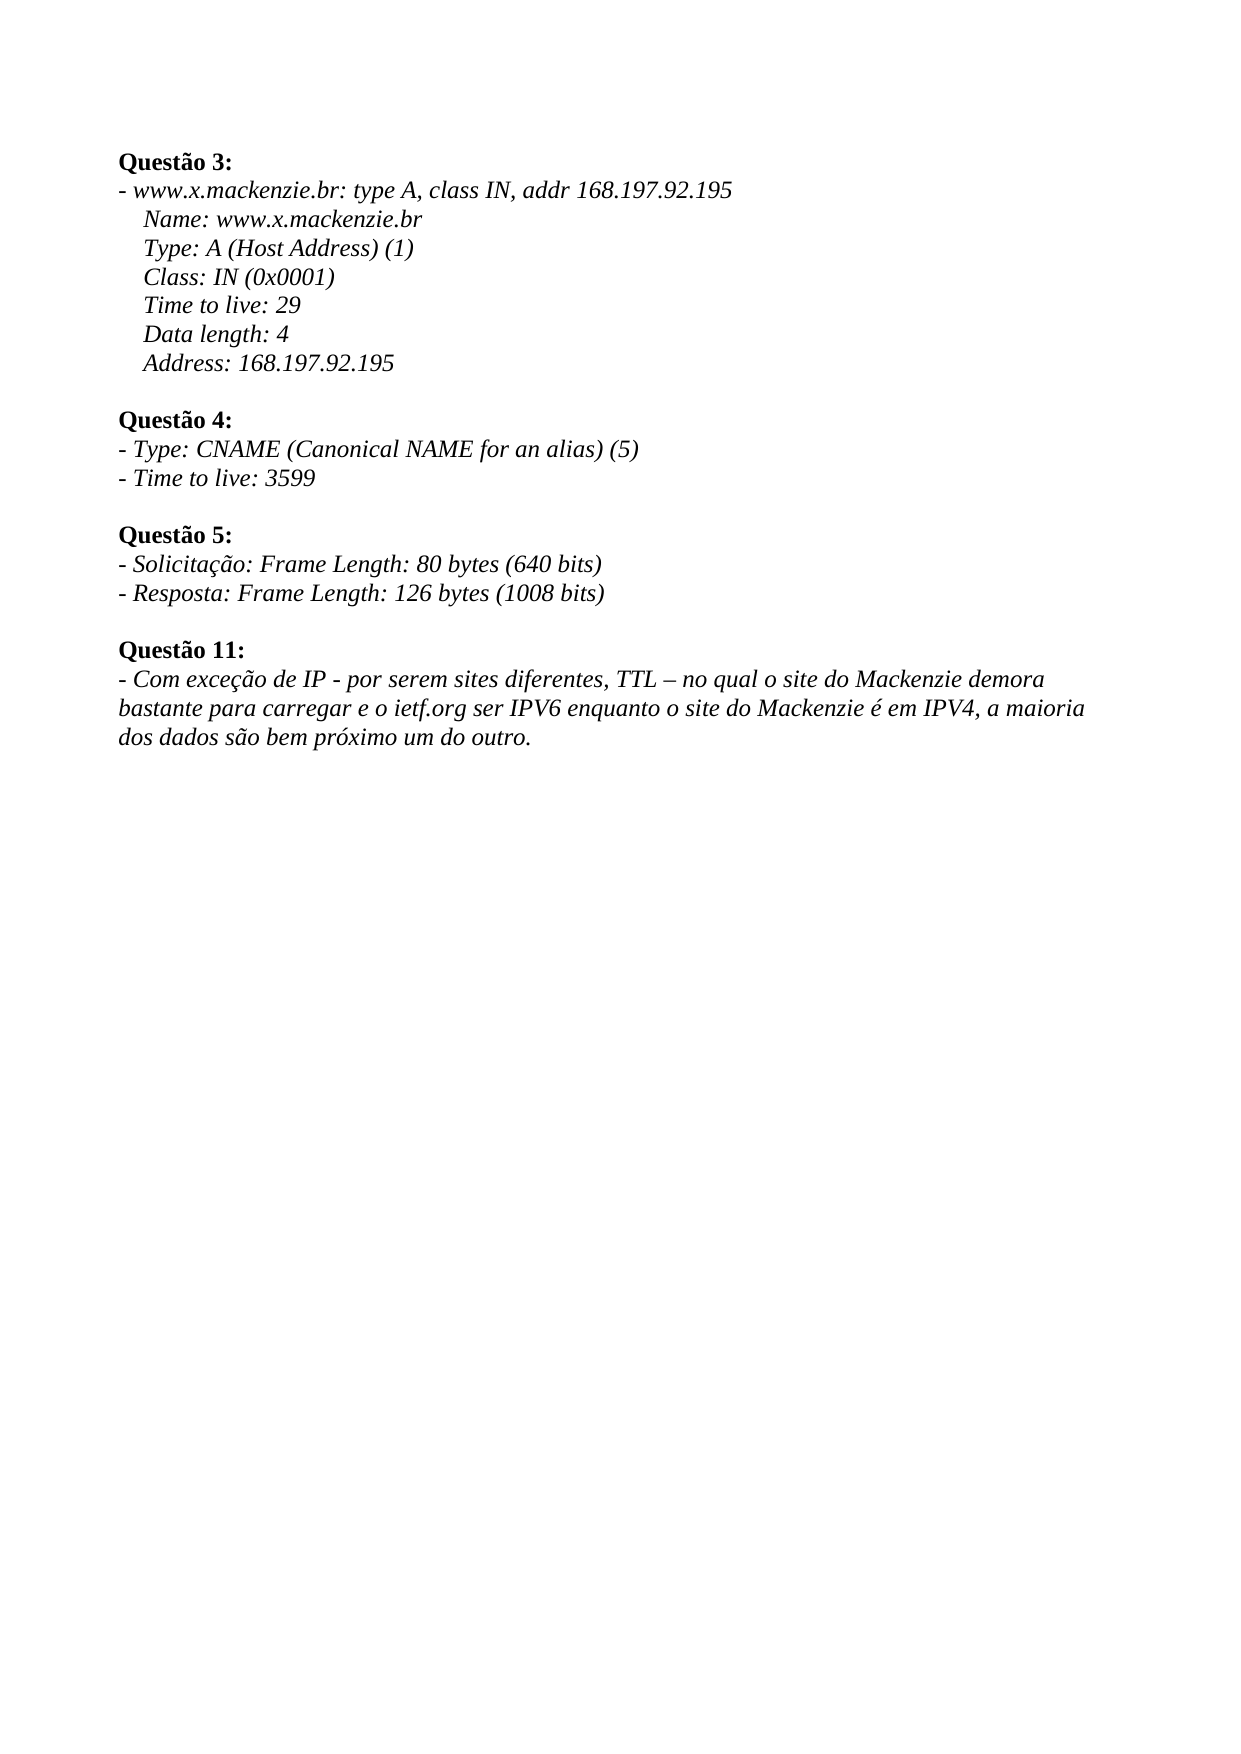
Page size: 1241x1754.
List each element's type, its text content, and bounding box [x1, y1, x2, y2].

text Time to live: 29 [118, 291, 1122, 319]
text - www.x.mackenzie.br: type A, class IN, addr 168.197.92.195 [118, 176, 1122, 204]
text - Resposta: Frame Length: 126 bytes (1008 bits) [118, 578, 1122, 607]
text Type: A (Host Address) (1) [118, 233, 1122, 262]
text Name: www.x.mackenzie.br [118, 204, 1122, 233]
text - Type: CNAME (Canonical NAME for an alias) (5) [118, 434, 1122, 463]
text Questão 5: [118, 521, 1122, 549]
text - Solicitação: Frame Length: 80 bytes (640 bits) [118, 549, 1122, 578]
text Questão 11: [118, 636, 1122, 664]
text - Com exceção de IP - por serem sites diferentes, TTL – no qual o site do Mackenzie demora bastante para carregar e o ietf.org ser IPV6 enquanto o site do Mackenzie é em IPV4, a maioria dos dados são bem próximo um do outro. [118, 664, 1122, 751]
text Address: 168.197.92.195 [118, 348, 1122, 377]
text Class: IN (0x0001) [118, 262, 1122, 291]
text Questão 4: [118, 406, 1122, 434]
text - Time to live: 3599 [118, 463, 1122, 492]
text Data length: 4 [118, 319, 1122, 348]
text Questão 3: [118, 147, 1122, 176]
